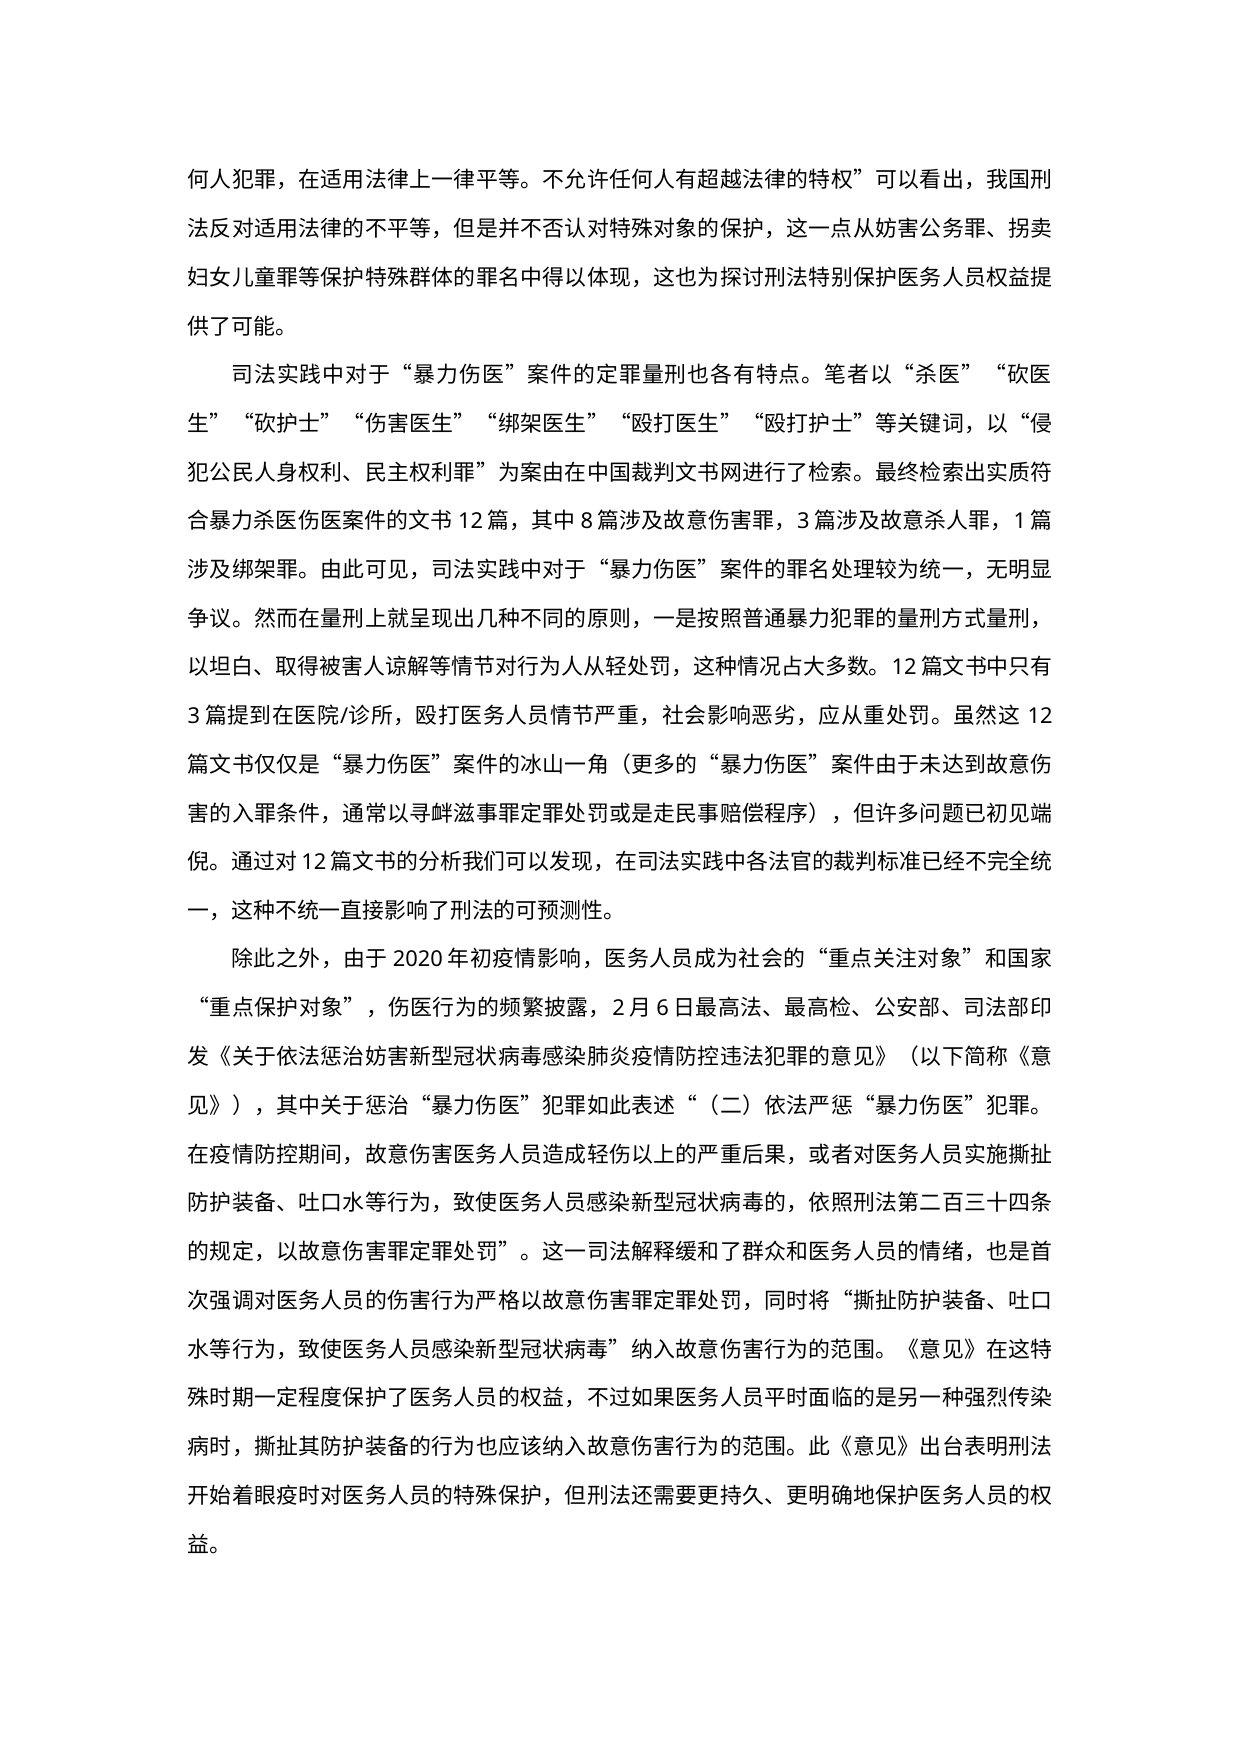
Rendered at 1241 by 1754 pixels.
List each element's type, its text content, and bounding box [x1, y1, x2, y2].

text 除此之外，由于2020年初疫情影响，医务人员成为社会的“重点关注对象”和国家“重点保护对象”，伤医行为的频繁披露，2月6日最高法、最高检、公安部、司法部印发《关于依法惩治妨害新型冠状病毒感染肺炎疫情防控违法犯罪的意见》（以下简称《意见》），其中关于惩治“暴力伤医”犯罪如此表述“（二）依法严惩“暴力伤医”犯罪。在疫情防控期间，故意伤害医务人员造成轻伤以上的严重后果，或者对医务人员实施撕扯防护装备、吐口水等行为，致使医务人员感染新型冠状病毒的，依照刑法第二百三十四条的规定，以故意伤害罪定罪处罚”。这一司法解释缓和了群众和医务人员的情绪，也是首次强调对医务人员的伤害行为严格以故意伤害罪定罪处罚，同时将“撕扯防护装备、吐口水等行为，致使医务人员感染新型冠状病毒”纳入故意伤害行为的范围。《意见》在这特殊时期一定程度保护了医务人员的权益，不过如果医务人员平时面临的是另一种强烈传染病时，撕扯其防护装备的行为也应该纳入故意伤害行为的范围。此《意见》出台表明刑法开始着眼疫时对医务人员的特殊保护，但刑法还需要更持久、更明确地保护医务人员的权益。 [187, 941, 1053, 1559]
text 司法实践中对于“暴力伤医”案件的定罪量刑也各有特点。笔者以“杀医”“砍医生”“砍护士”“伤害医生”“绑架医生”“殴打医生”“殴打护士”等关键词，以“侵犯公民人身权利、民主权利罪”为案由在中国裁判文书网进行了检索。最终检索出实质符合暴力杀医伤医案件的文书12篇，其中8篇涉及故意伤害罪，3篇涉及故意杀人罪，1篇涉及绑架罪。由此可见，司法实践中对于“暴力伤医”案件的罪名处理较为统一，无明显争议。然而在量刑上就呈现出几种不同的原则，一是按照普通暴力犯罪的量刑方式量刑，以坦白、取得被害人谅解等情节对行为人从轻处罚，这种情况占大多数。12篇文书中只有3篇提到在医院/诊所，殴打医务人员情节严重，社会影响恶劣，应从重处罚。虽然这12篇文书仅仅是“暴力伤医”案件的冰山一角（更多的“暴力伤医”案件由于未达到故意伤害的入罪条件，通常以寻衅滋事罪定罪处罚或是走民事赔偿程序），但许多问题已初见端倪。通过对12篇文书的分析我们可以发现，在司法实践中各法官的裁判标准已经不完全统一，这种不统一直接影响了刑法的可预测性。 [187, 357, 1053, 925]
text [187, 162, 1053, 341]
